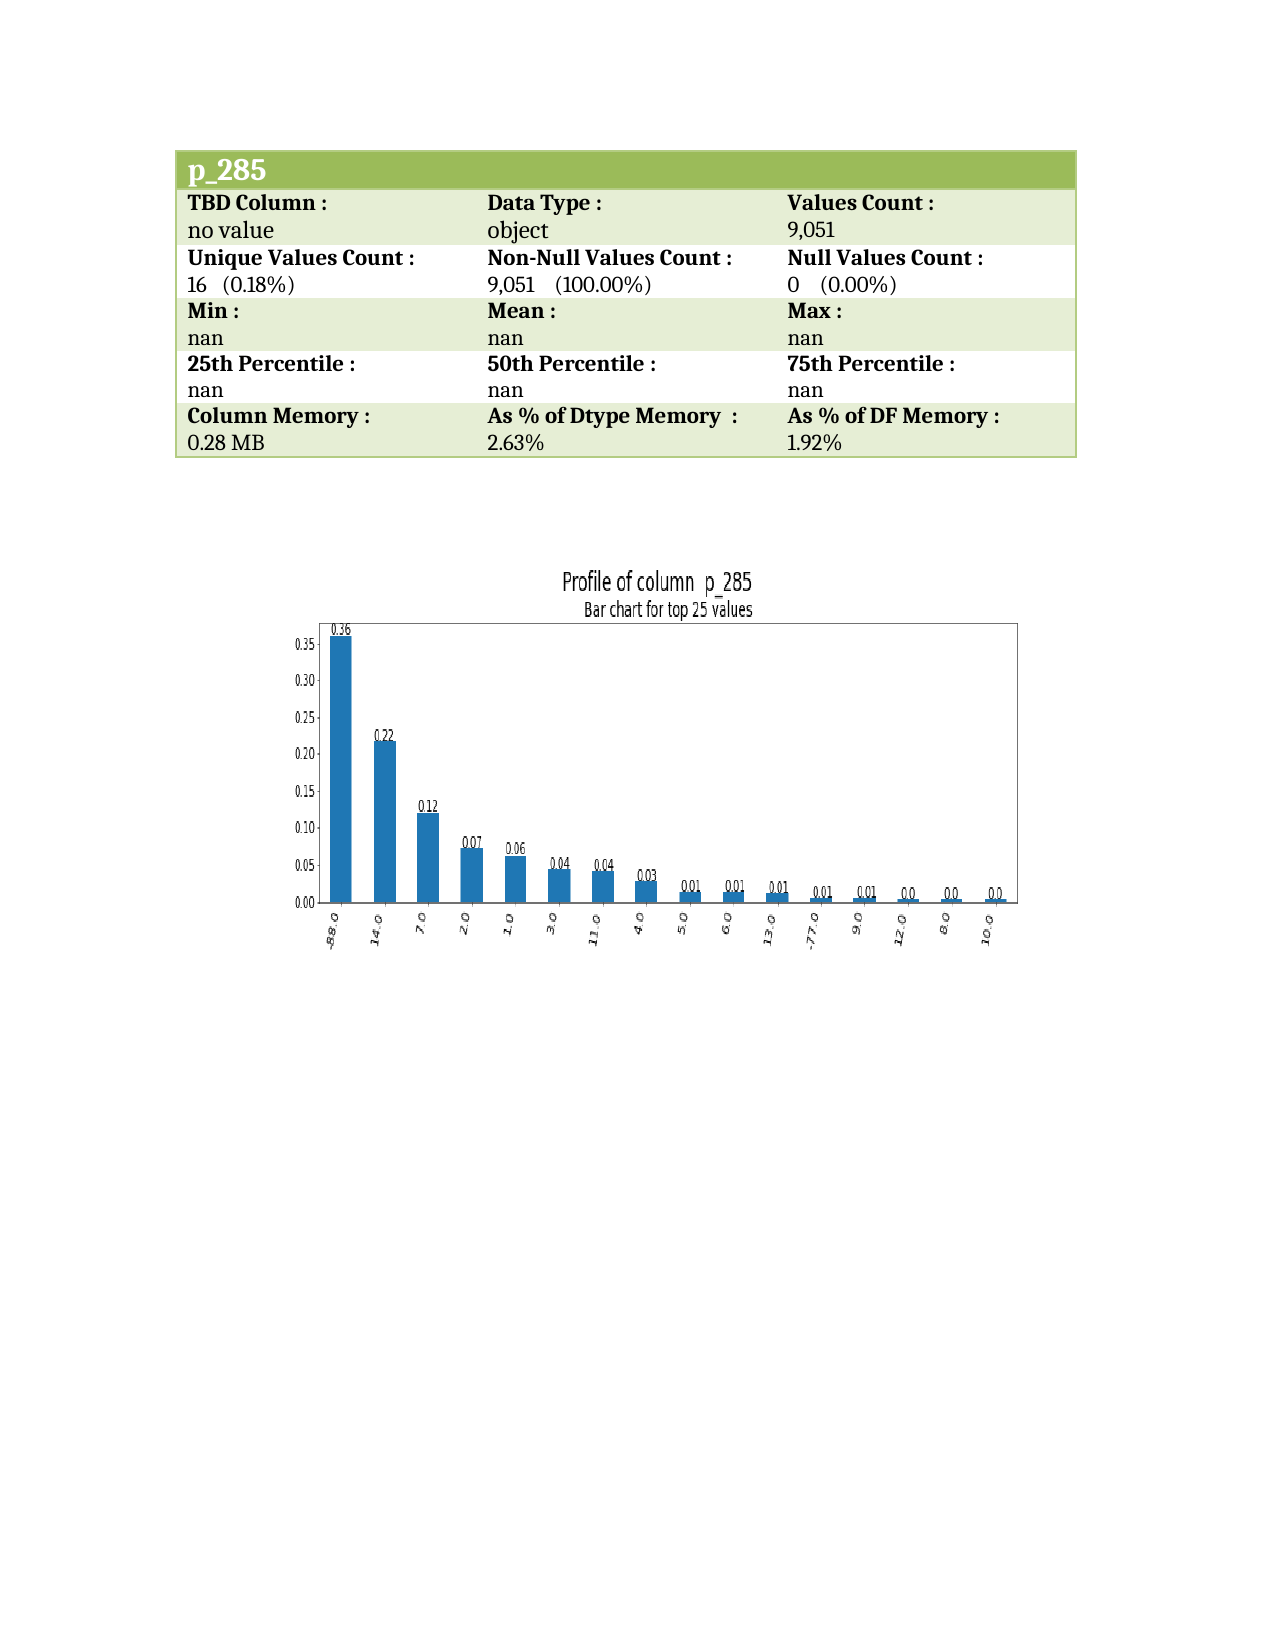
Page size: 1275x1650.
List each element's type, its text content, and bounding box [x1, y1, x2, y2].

table_cell 25th Percentile : nan [177, 351, 476, 403]
table_header p_285 [177, 152, 1075, 188]
table_cell Non-Null Values Count : 9,051 (100.00%) [476, 245, 776, 298]
table_cell Data Type : object [476, 190, 776, 245]
picture [206, 560, 1107, 1086]
table_cell Values Count : 9,051 [776, 190, 1075, 245]
table_cell As % of DF Memory : 1.92% [776, 403, 1075, 456]
table_cell Max : nan [776, 298, 1075, 351]
table_cell 75th Percentile : nan [776, 351, 1075, 403]
table_cell Unique Values Count : 16 (0.18%) [177, 245, 476, 298]
table_cell Column Memory : 0.28 MB [177, 403, 476, 456]
table_cell 50th Percentile : nan [476, 351, 776, 403]
table_cell Min : nan [177, 298, 476, 351]
table_cell Mean : nan [476, 298, 776, 351]
table_cell Null Values Count : 0 (0.00%) [776, 245, 1075, 298]
table_cell TBD Column : no value [177, 190, 476, 245]
table_cell As % of Dtype Memory : 2.63% [476, 403, 776, 456]
